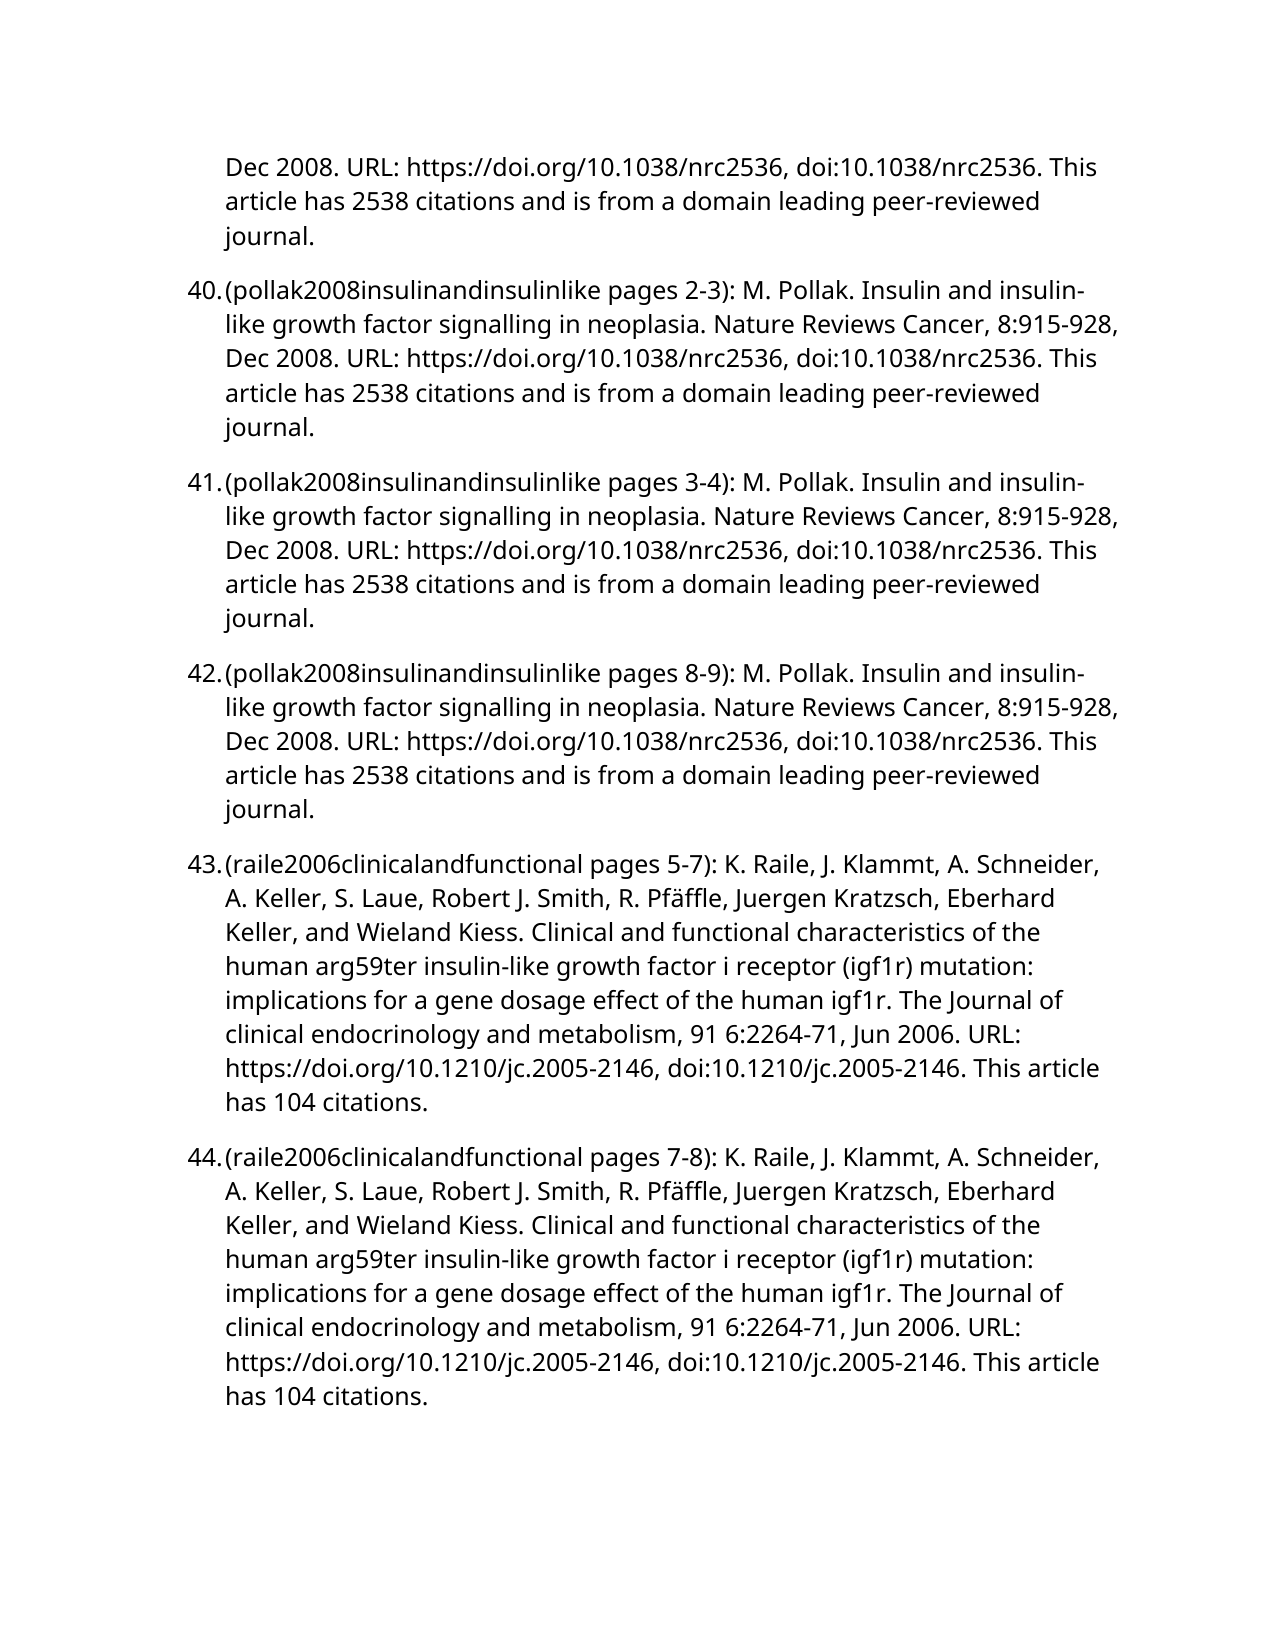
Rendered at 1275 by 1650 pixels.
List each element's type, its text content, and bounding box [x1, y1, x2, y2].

list (pollak2008insulinandinsulinlike pages 2-3): M. Pollak. Insulin and insulin-like growth factor signalling in neoplasia. Nature Reviews Cancer, 8:915-928, Dec 2008. URL: https://doi.org/10.1038/nrc2536, doi:10.1038/nrc2536. This article has 2538 citations and is from a domain leading peer-reviewed journal. [187, 273, 1125, 443]
list (pollak2008insulinandinsulinlike pages 8-9): M. Pollak. Insulin and insulin-like growth factor signalling in neoplasia. Nature Reviews Cancer, 8:915-928, Dec 2008. URL: https://doi.org/10.1038/nrc2536, doi:10.1038/nrc2536. This article has 2538 citations and is from a domain leading peer-reviewed journal. [187, 655, 1125, 826]
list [187, 150, 1125, 252]
list (raile2006clinicalandfunctional pages 7-8): K. Raile, J. Klammt, A. Schneider, A. Keller, S. Laue, Robert J. Smith, R. Pfäffle, Juergen Kratzsch, Eberhard Keller, and Wieland Kiess. Clinical and functional characteristics of the human arg59ter insulin-like growth factor i receptor (igf1r) mutation: implications for a gene dosage effect of the human igf1r. The Journal of clinical endocrinology and metabolism, 91 6:2264-71, Jun 2006. URL: https://doi.org/10.1210/jc.2005-2146, doi:10.1210/jc.2005-2146. This article has 104 citations. [187, 1140, 1125, 1412]
list (raile2006clinicalandfunctional pages 5-7): K. Raile, J. Klammt, A. Schneider, A. Keller, S. Laue, Robert J. Smith, R. Pfäffle, Juergen Kratzsch, Eberhard Keller, and Wieland Kiess. Clinical and functional characteristics of the human arg59ter insulin-like growth factor i receptor (igf1r) mutation: implications for a gene dosage effect of the human igf1r. The Journal of clinical endocrinology and metabolism, 91 6:2264-71, Jun 2006. URL: https://doi.org/10.1210/jc.2005-2146, doi:10.1210/jc.2005-2146. This article has 104 citations. [187, 846, 1125, 1119]
list (pollak2008insulinandinsulinlike pages 3-4): M. Pollak. Insulin and insulin-like growth factor signalling in neoplasia. Nature Reviews Cancer, 8:915-928, Dec 2008. URL: https://doi.org/10.1038/nrc2536, doi:10.1038/nrc2536. This article has 2538 citations and is from a domain leading peer-reviewed journal. [187, 464, 1125, 634]
